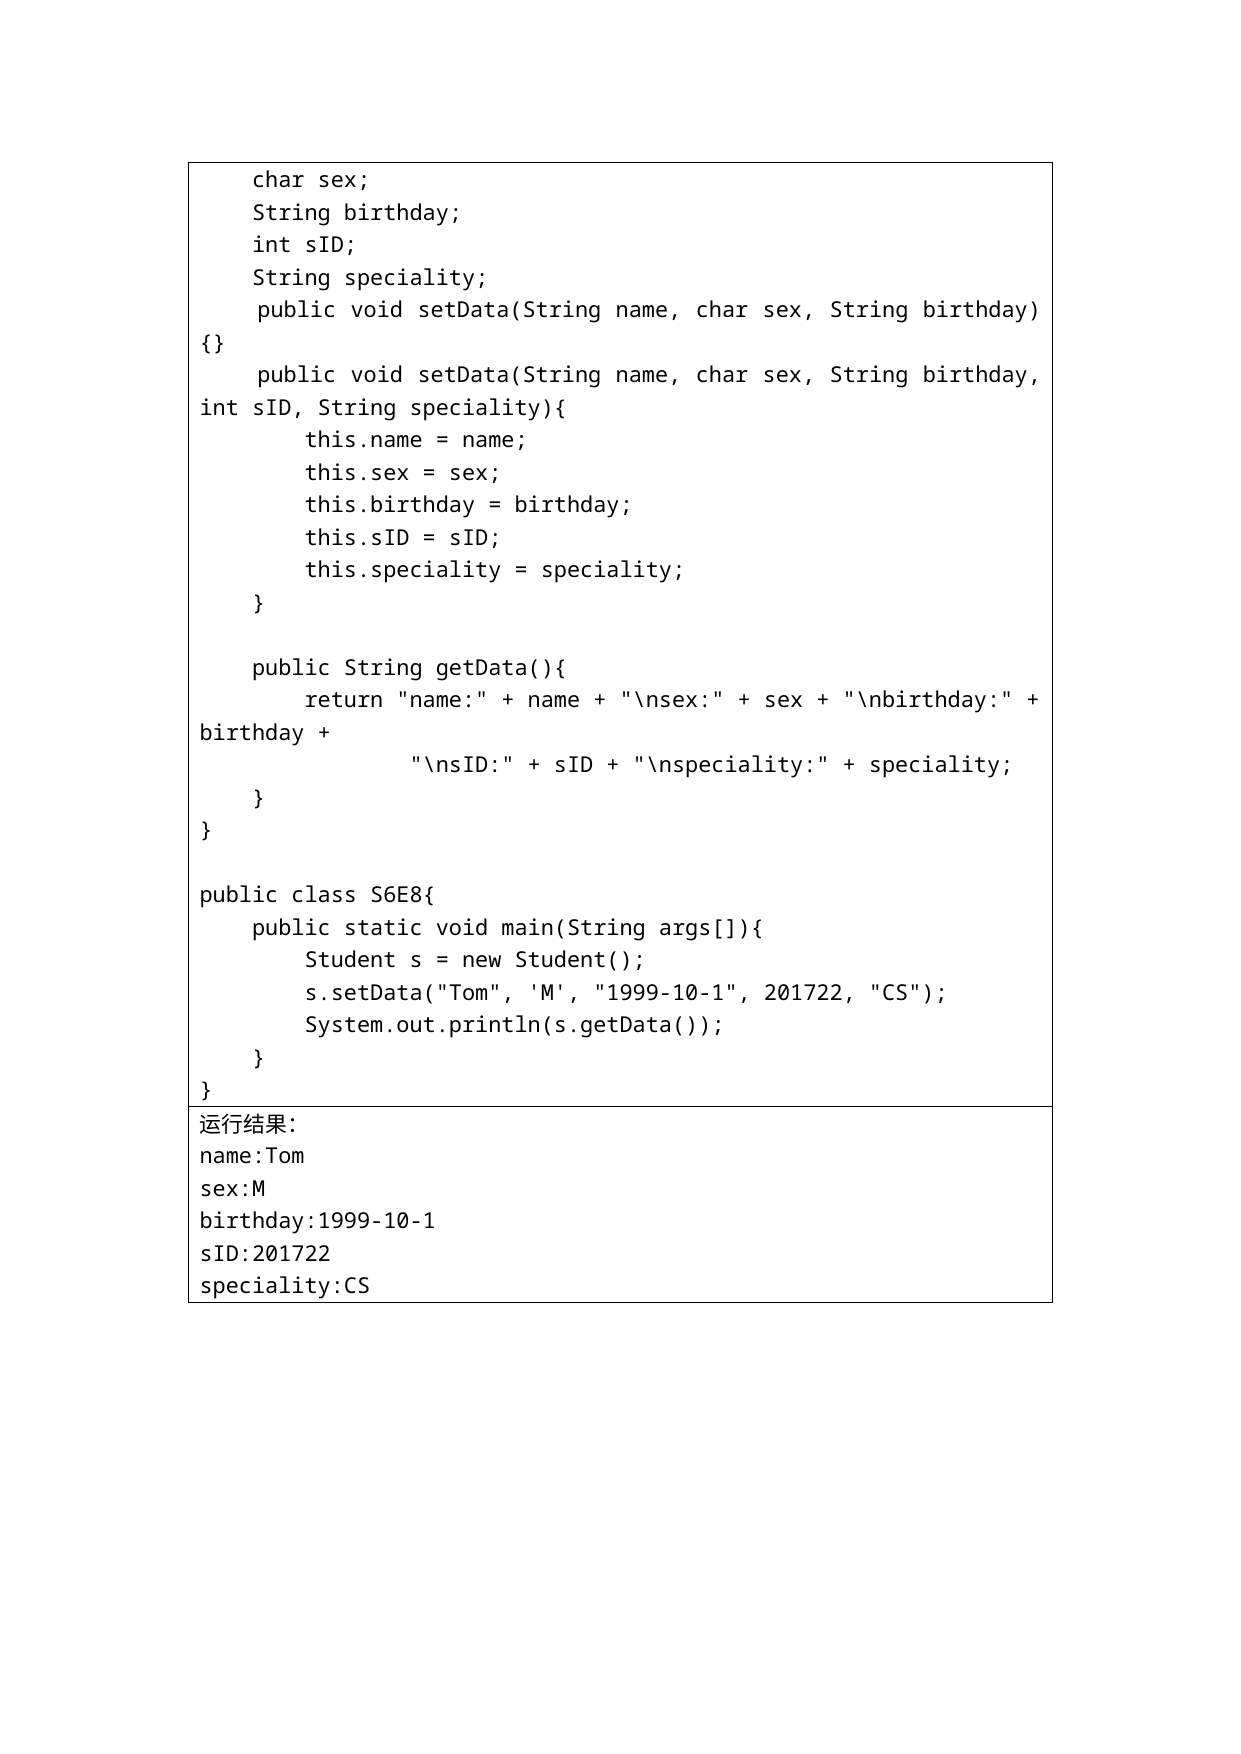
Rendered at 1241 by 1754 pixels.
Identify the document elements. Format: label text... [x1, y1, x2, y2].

table_cell 运行结果： name:Tom sex:M birthday:1999-10-1 sID:201722 speciality:CS [189, 1107, 1052, 1302]
